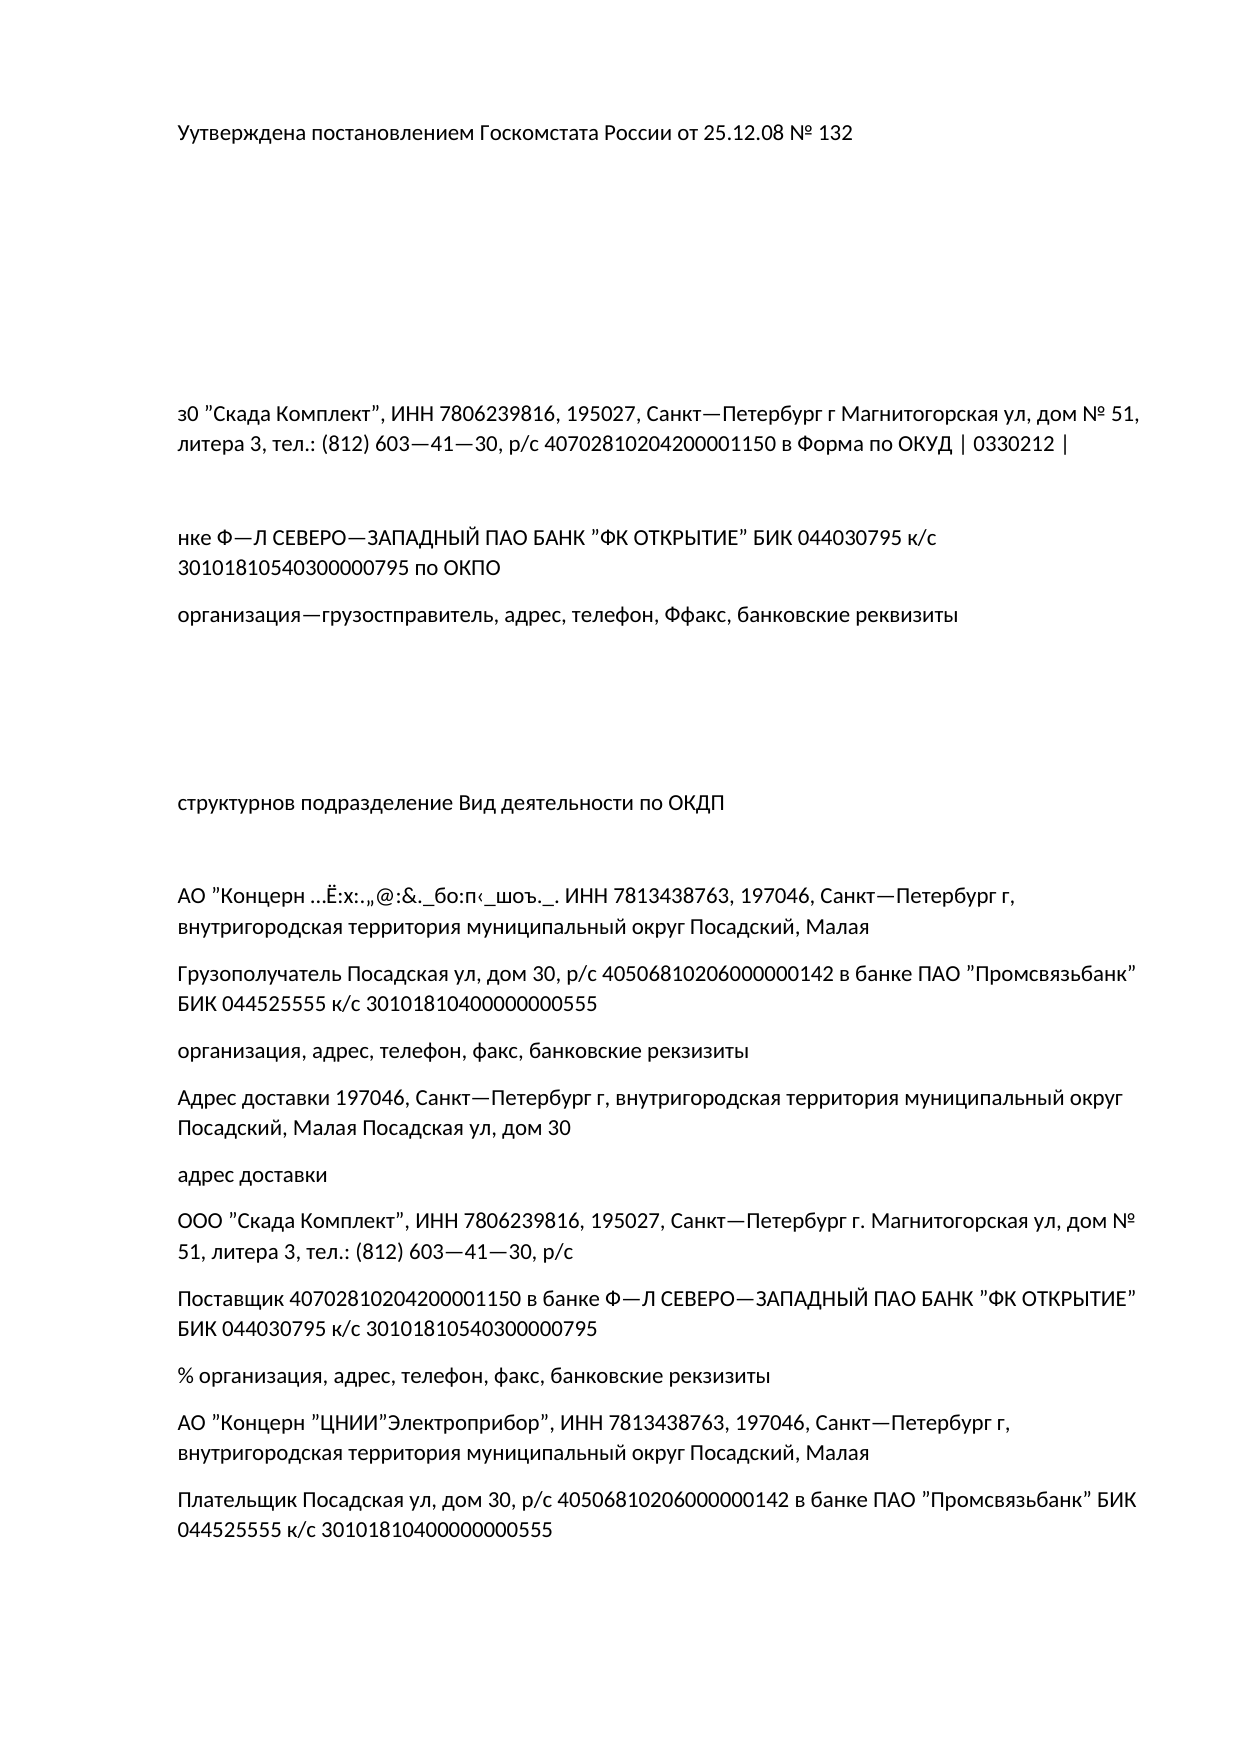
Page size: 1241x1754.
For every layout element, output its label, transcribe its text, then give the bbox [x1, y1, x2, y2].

text структурнов подразделение Вид деятельности по ОКДП [177, 788, 1152, 816]
text ООО ”Скада Комплект”, ИНН 7806239816, 195027, Санкт—Петербург г. Магнитогорская ул, дом № 51, литера 3, тел.: (812) 603—41—30, р/с [177, 1207, 1152, 1265]
text Плательщик Посадская ул, дом 30, р/с 40506810206000000142 в банке ПАО ”Промсвязьбанк” БИК 044525555 к/с 30101810400000000555 [177, 1485, 1152, 1543]
text % организация, адрес, телефон, факс, банковские рекзизиты [177, 1361, 1152, 1389]
text Поставщик 40702810204200001150 в банке Ф—Л СЕВЕРО—ЗАПАДНЫЙ ПАО БАНК ”ФК ОТКРЫТИЕ” БИК 044030795 к/с 30101810540300000795 [177, 1284, 1152, 1342]
text организация, адрес, телефон, факс, банковские рекзизиты [177, 1036, 1152, 1064]
text Адрес доставки 197046, Санкт—Петербург г, внутригородская территория муниципальный округ Посадский, Малая Посадская ул, дом 30 [177, 1083, 1152, 1141]
text з0 ”Скада Комплект”, ИНН 7806239816, 195027, Санкт—Петербург г Магнитогорская ул, дом № 51, литера 3, тел.: (812) 603—41—30, р/с 40702810204200001150 в Форма по ОКУД | 0330212 | [177, 399, 1152, 458]
text нке Ф—Л СЕВЕРО—ЗАПАДНЫЙ ПАО БАНК ”ФК ОТКРЫТИЕ” БИК 044030795 к/с 30101810540300000795 по ОКПО [177, 523, 1152, 582]
text организация—грузостправитель, адрес, телефон, Ффакс, банковские реквизиты [177, 600, 1152, 628]
text адрес доставки [177, 1160, 1152, 1188]
text АО ”Концерн …Ё:х:.„@:&._бо:п‹_шоъ._. ИНН 7813438763, 197046, Санкт—Петербург г, внутригородская территория муниципальный округ Посадский, Малая [177, 882, 1152, 940]
text Уутверждена постановлением Госкомстата России от 25.12.08 № 132 [177, 118, 1152, 146]
text АО ”Концерн ”ЦНИИ”Электроприбор”, ИНН 7813438763, 197046, Санкт—Петербург г, внутригородская территория муниципальный округ Посадский, Малая [177, 1408, 1152, 1466]
text Грузополучатель Посадская ул, дом 30, р/с 40506810206000000142 в банке ПАО ”Промсвязьбанк” БИК 044525555 к/с 30101810400000000555 [177, 959, 1152, 1017]
